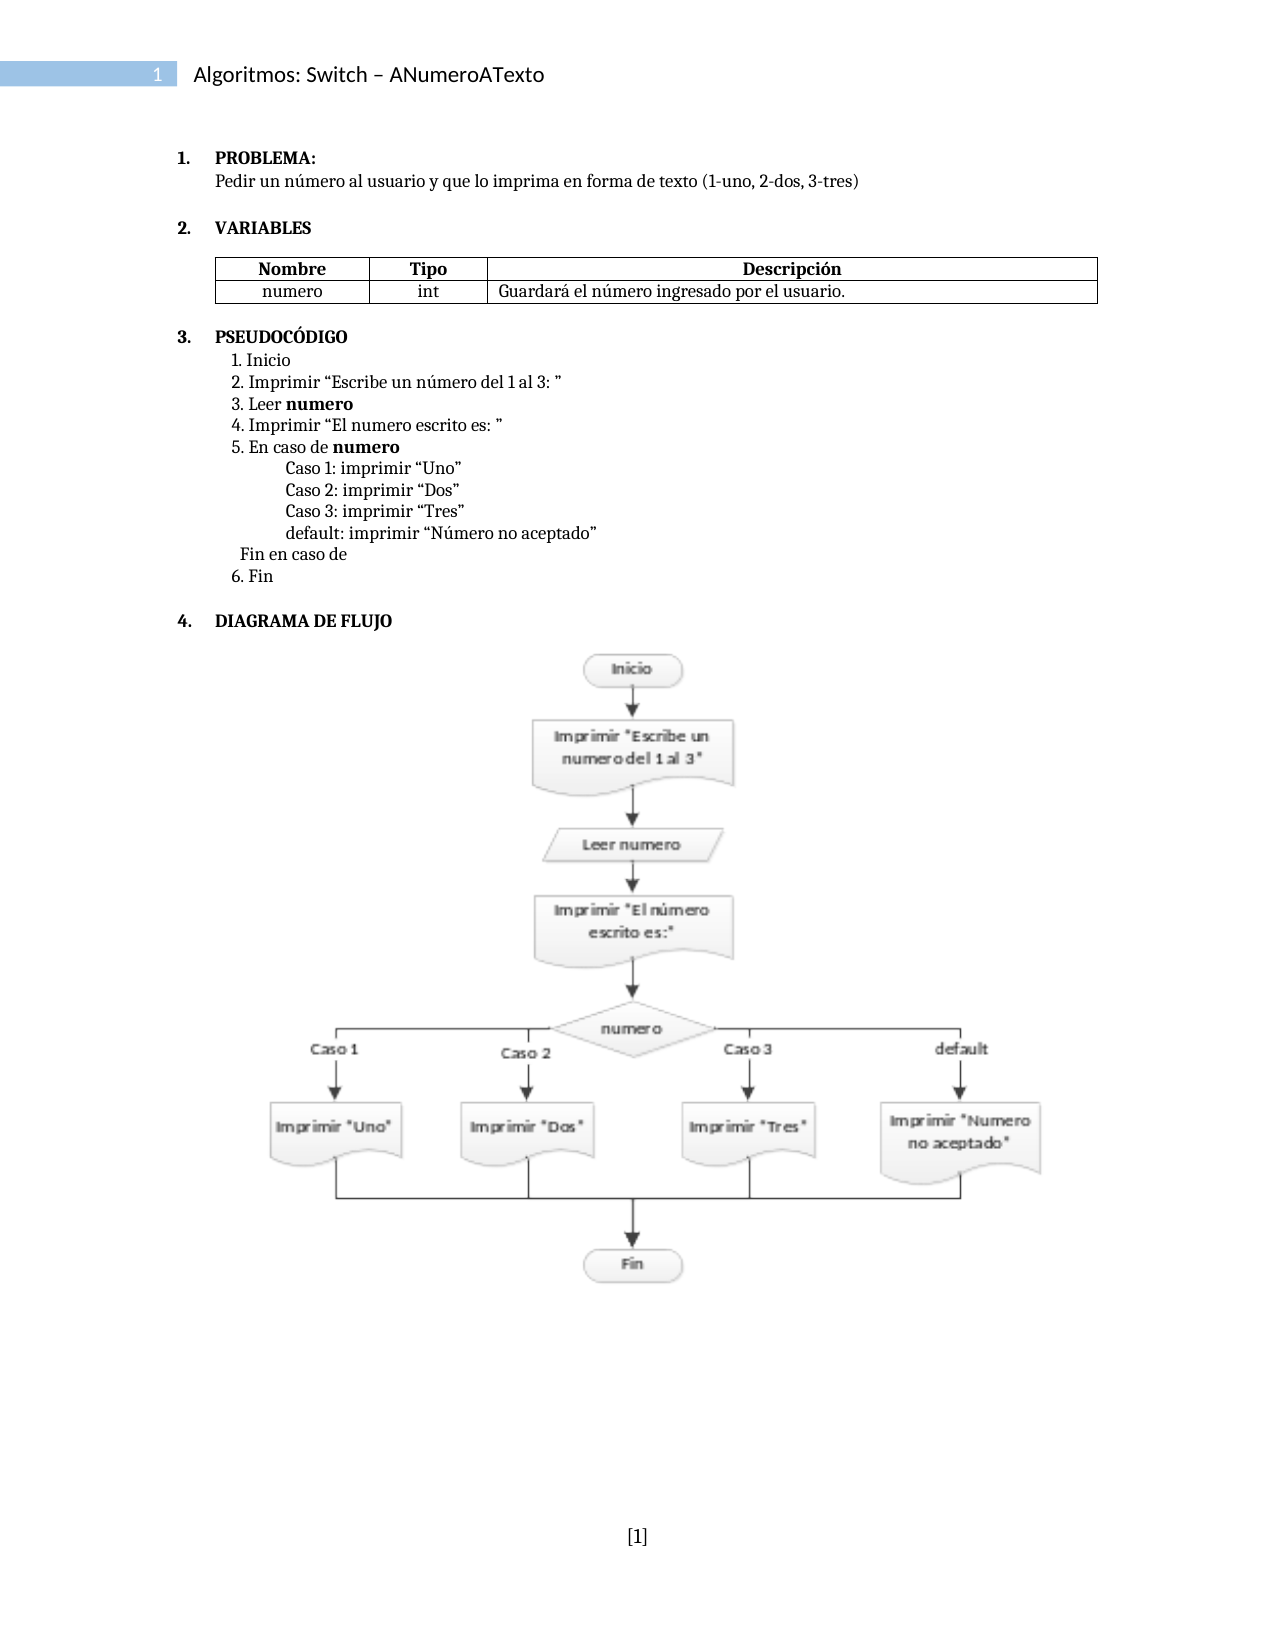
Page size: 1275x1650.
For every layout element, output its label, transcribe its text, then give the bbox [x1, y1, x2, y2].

table_cell int [370, 281, 487, 302]
table_header Descripción [488, 258, 1097, 280]
list DIAGRAMA DE FLUJO [177, 610, 1098, 632]
table_header Tipo [370, 258, 487, 280]
table_header 1. Inicio 2. Imprimir “Escribe un número del 1 al 3: ” 3. Leer numero 4. Imprimir “El numero escrito es: ” 5. En caso de numero Caso 1: imprimir “Uno” Caso 2: imprimir “Dos” Caso 3: imprimir “Tres” default: imprimir “Número no aceptado” Fin en caso de 6. Fin [220, 350, 1103, 587]
list Pedir un número al usuario y que lo imprima en forma de texto (1-uno, 2-dos, 3-tres) [215, 171, 1098, 192]
list PROBLEMA: [177, 148, 1098, 169]
table_cell Guardará el número ingresado por el usuario. [488, 281, 1097, 302]
table_header [215, 650, 1098, 1288]
table_cell numero [216, 281, 369, 302]
list PSEUDOCÓDIGO [177, 327, 1098, 348]
table_header Nombre [216, 258, 369, 280]
list VARIABLES [177, 217, 1098, 239]
